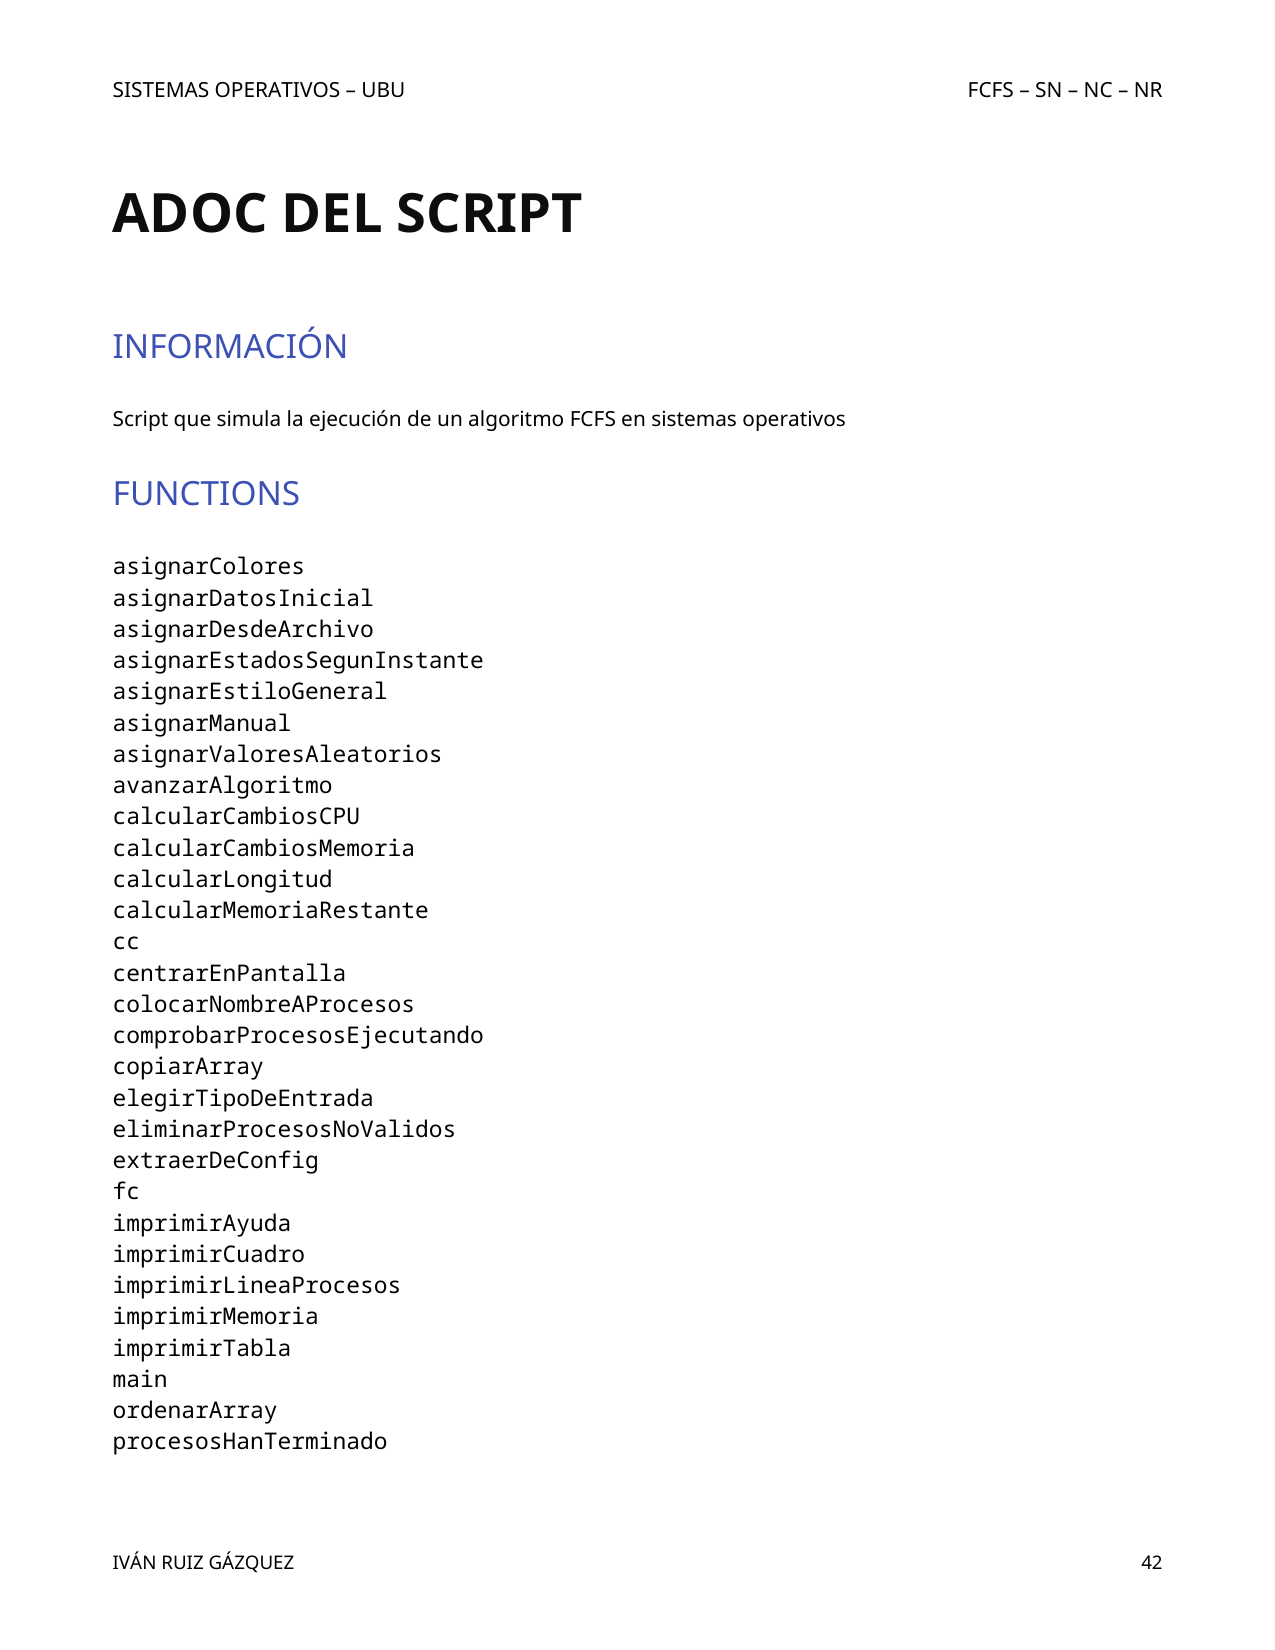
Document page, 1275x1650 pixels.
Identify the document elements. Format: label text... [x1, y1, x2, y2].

subtitle ADOC DEL SCRIPT [112, 175, 1162, 249]
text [112, 550, 1162, 1457]
text Script que simula la ejecución de un algoritmo FCFS en sistemas operativos [112, 404, 1162, 432]
subtitle INFORMACIÓN [112, 323, 1162, 368]
subtitle FUNCTIONS [112, 470, 1162, 515]
